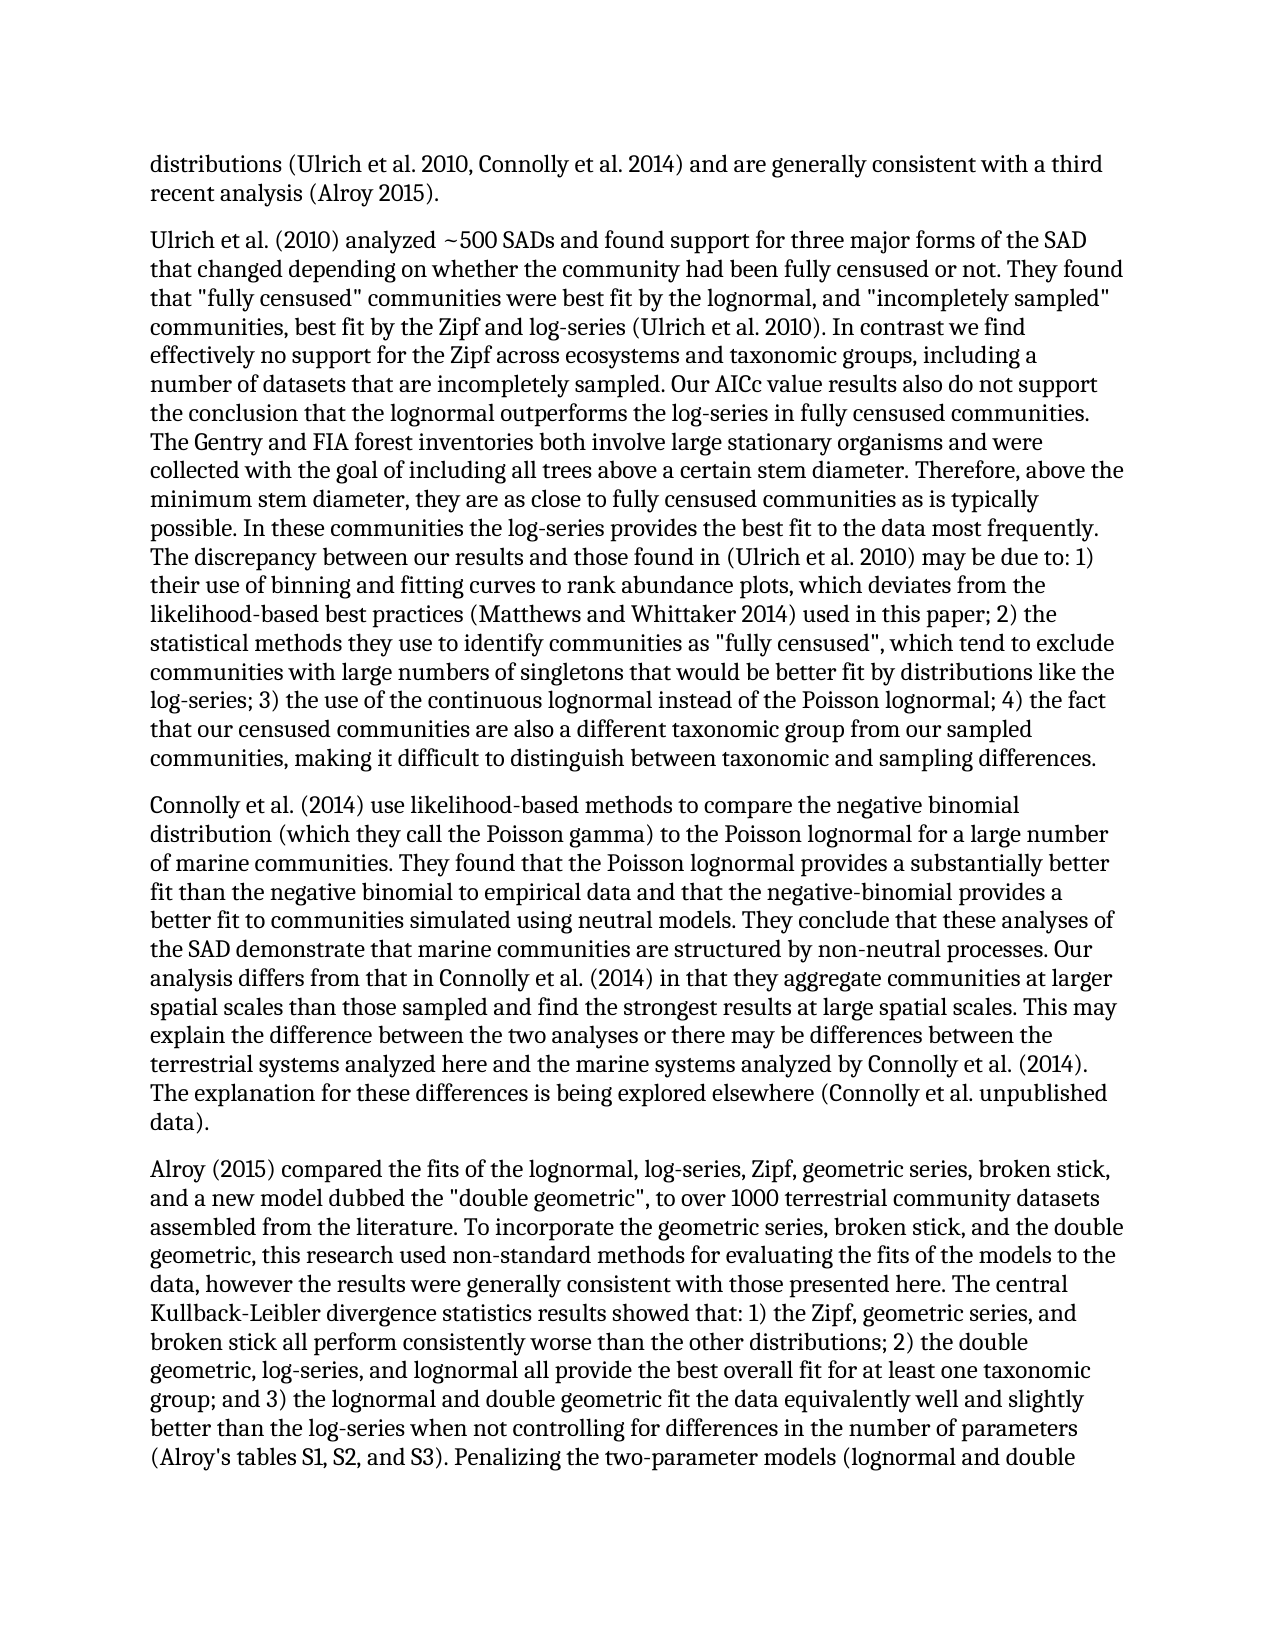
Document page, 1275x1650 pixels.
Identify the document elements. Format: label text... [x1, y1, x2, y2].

text Ulrich et al. (2010) analyzed ~500 SADs and found support for three major forms of the SAD that changed depending on whether the community had been fully censused or not. They found that "fully censused" communities were best fit by the lognormal, and "incompletely sampled" communities, best fit by the Zipf and log-series (Ulrich et al. 2010). In contrast we find effectively no support for the Zipf across ecosystems and taxonomic groups, including a number of datasets that are incompletely sampled. Our AICc value results also do not support the conclusion that the lognormal outperforms the log-series in fully censused communities. The Gentry and FIA forest inventories both involve large stationary organisms and were collected with the goal of including all trees above a certain stem diameter. Therefore, above the minimum stem diameter, they are as close to fully censused communities as is typically possible. In these communities the log-series provides the best fit to the data most frequently. The discrepancy between our results and those found in (Ulrich et al. 2010) may be due to: 1) their use of binning and fitting curves to rank abundance plots, which deviates from the likelihood-based best practices (Matthews and Whittaker 2014) used in this paper; 2) the statistical methods they use to identify communities as "fully censused", which tend to exclude communities with large numbers of singletons that would be better fit by distributions like the log-series; 3) the use of the continuous lognormal instead of the Poisson lognormal; 4) the fact that our censused communities are also a different taxonomic group from our sampled communities, making it difficult to distinguish between taxonomic and sampling differences. [150, 226, 1125, 772]
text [150, 150, 1125, 207]
text Connolly et al. (2014) use likelihood-based methods to compare the negative binomial distribution (which they call the Poisson gamma) to the Poisson lognormal for a large number of marine communities. They found that the Poisson lognormal provides a substantially better fit than the negative binomial to empirical data and that the negative-binomial provides a better fit to communities simulated using neutral models. They conclude that these analyses of the SAD demonstrate that marine communities are structured by non-neutral processes. Our analysis differs from that in Connolly et al. (2014) in that they aggregate communities at larger spatial scales than those sampled and find the strongest results at large spatial scales. This may explain the difference between the two analyses or there may be differences between the terrestrial systems analyzed here and the marine systems analyzed by Connolly et al. (2014). The explanation for these differences is being explored elsewhere (Connolly et al. unpublished data). [150, 791, 1125, 1136]
